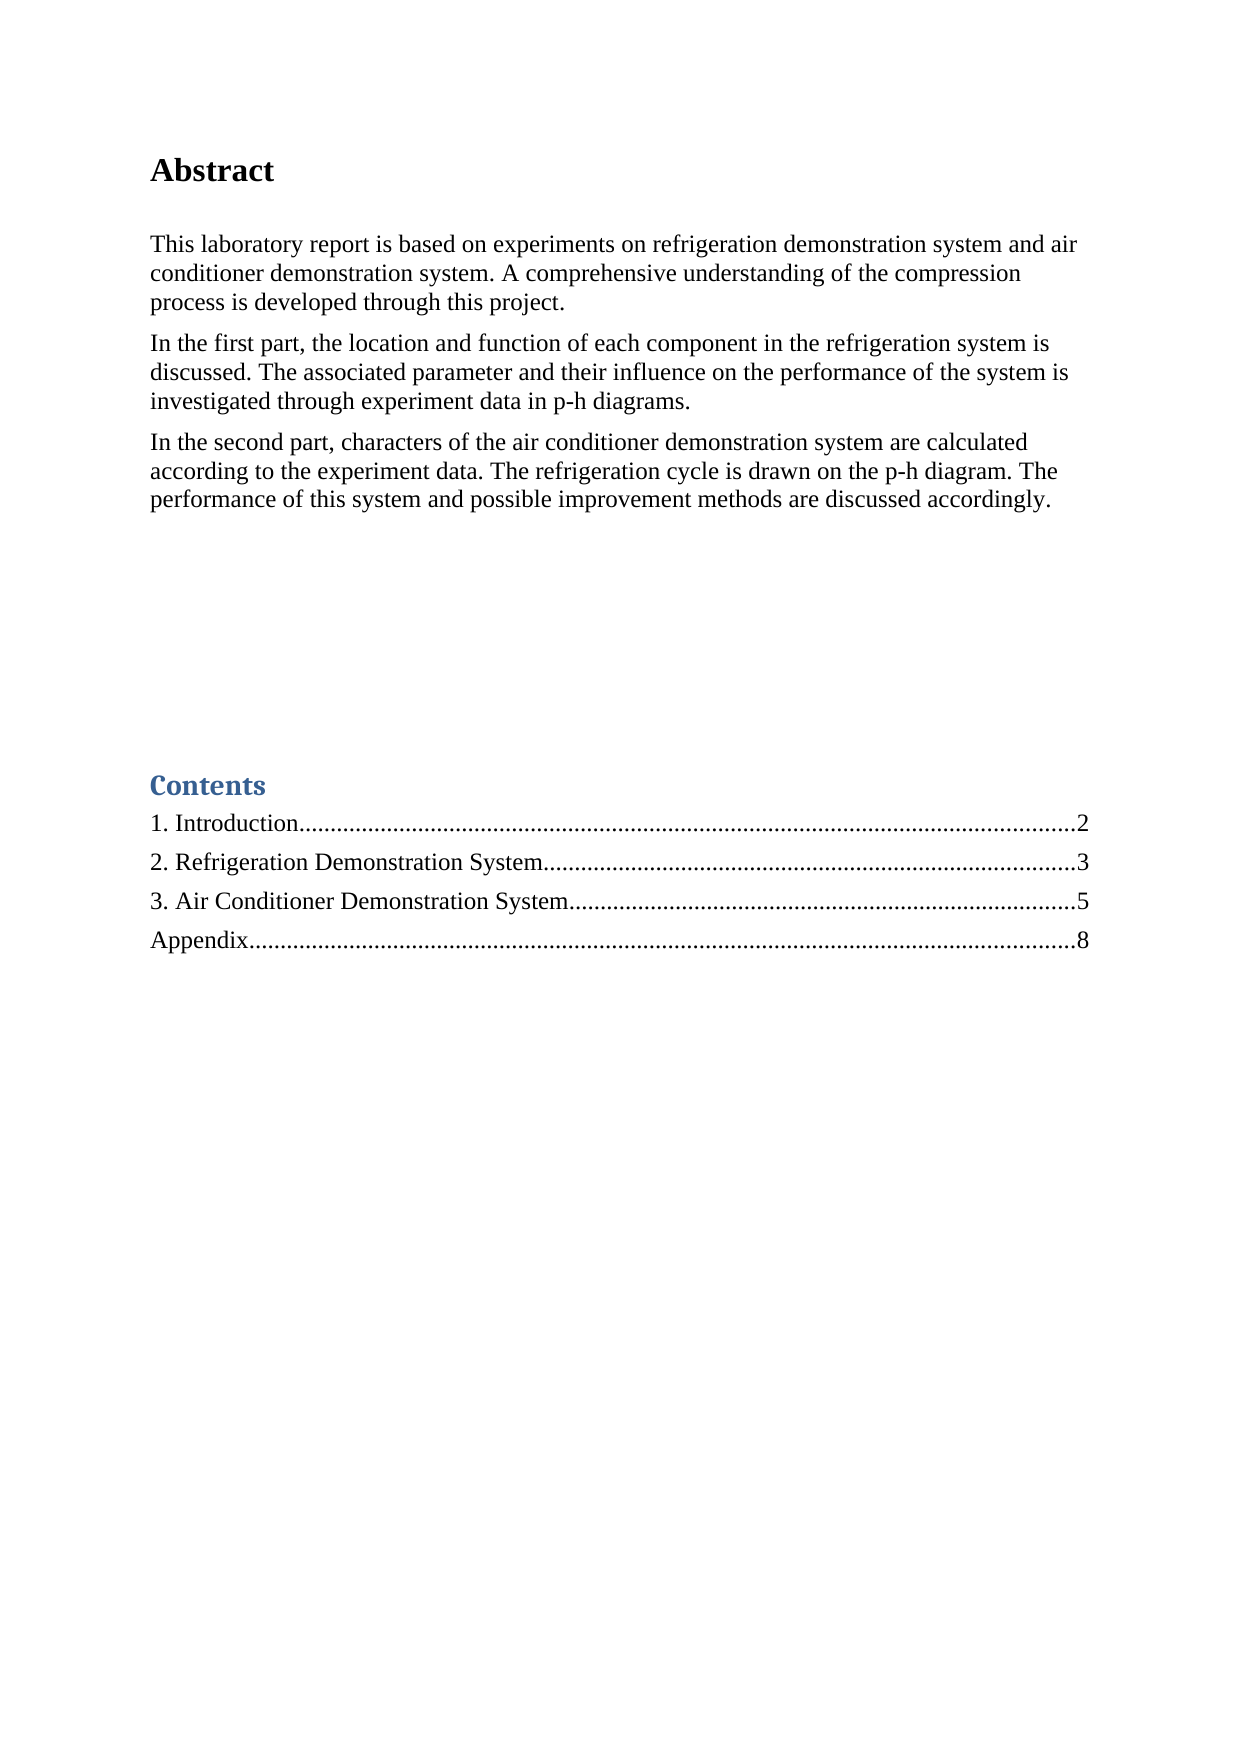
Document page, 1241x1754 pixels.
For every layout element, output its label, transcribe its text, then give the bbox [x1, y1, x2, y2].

text In the second part, characters of the air conditioner demonstration system are calculated according to the experiment data. The refrigeration cycle is drawn on the p-h diagram. The performance of this system and possible improvement methods are discussed accordingly. [150, 427, 1090, 513]
text In the first part, the location and function of each component in the refrigeration system is discussed. The associated parameter and their influence on the performance of the system is investigated through experiment data in p-h diagrams. [150, 328, 1090, 414]
text Abstract [150, 150, 1090, 188]
text This laboratory report is based on experiments on refrigeration demonstration system and air conditioner demonstration system. A comprehensive understanding of the compression process is developed through this project. [150, 229, 1090, 316]
